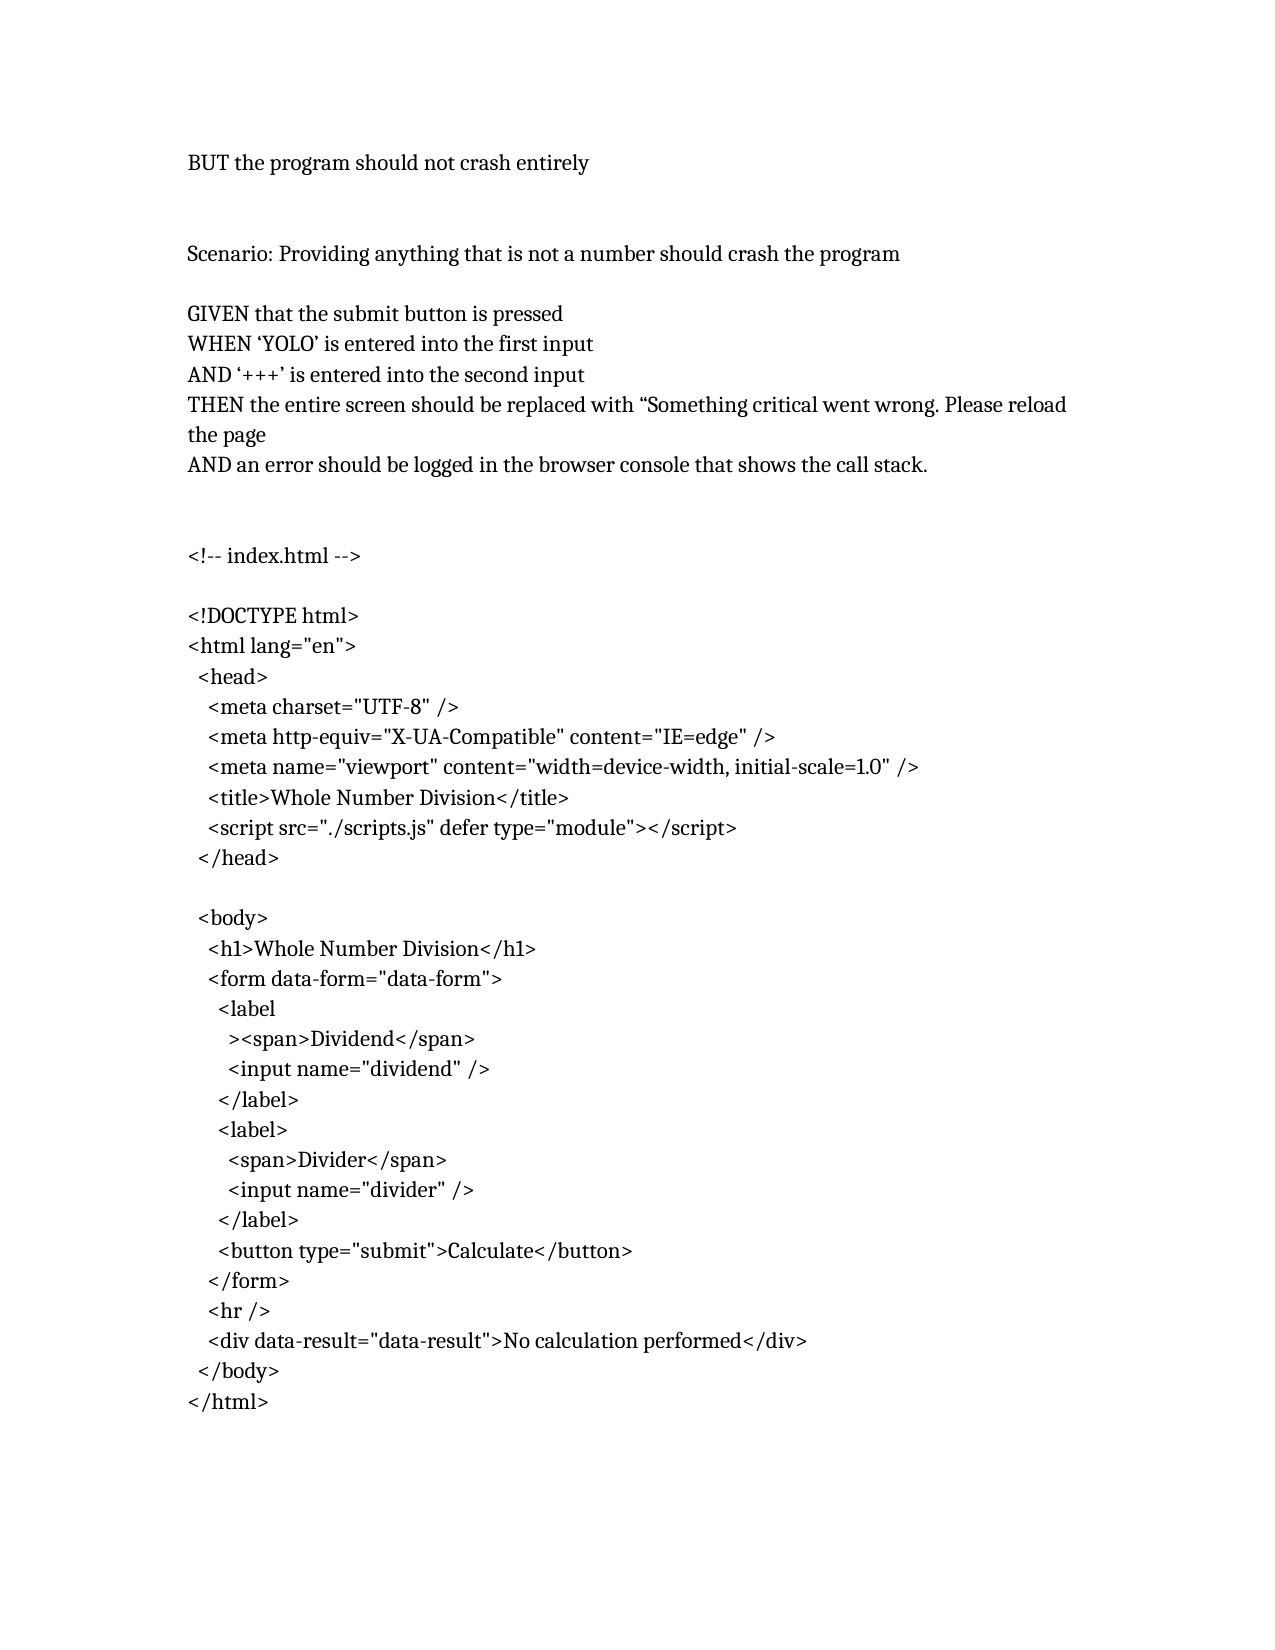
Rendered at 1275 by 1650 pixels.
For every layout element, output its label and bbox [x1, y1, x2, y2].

text [187, 150, 1087, 1475]
